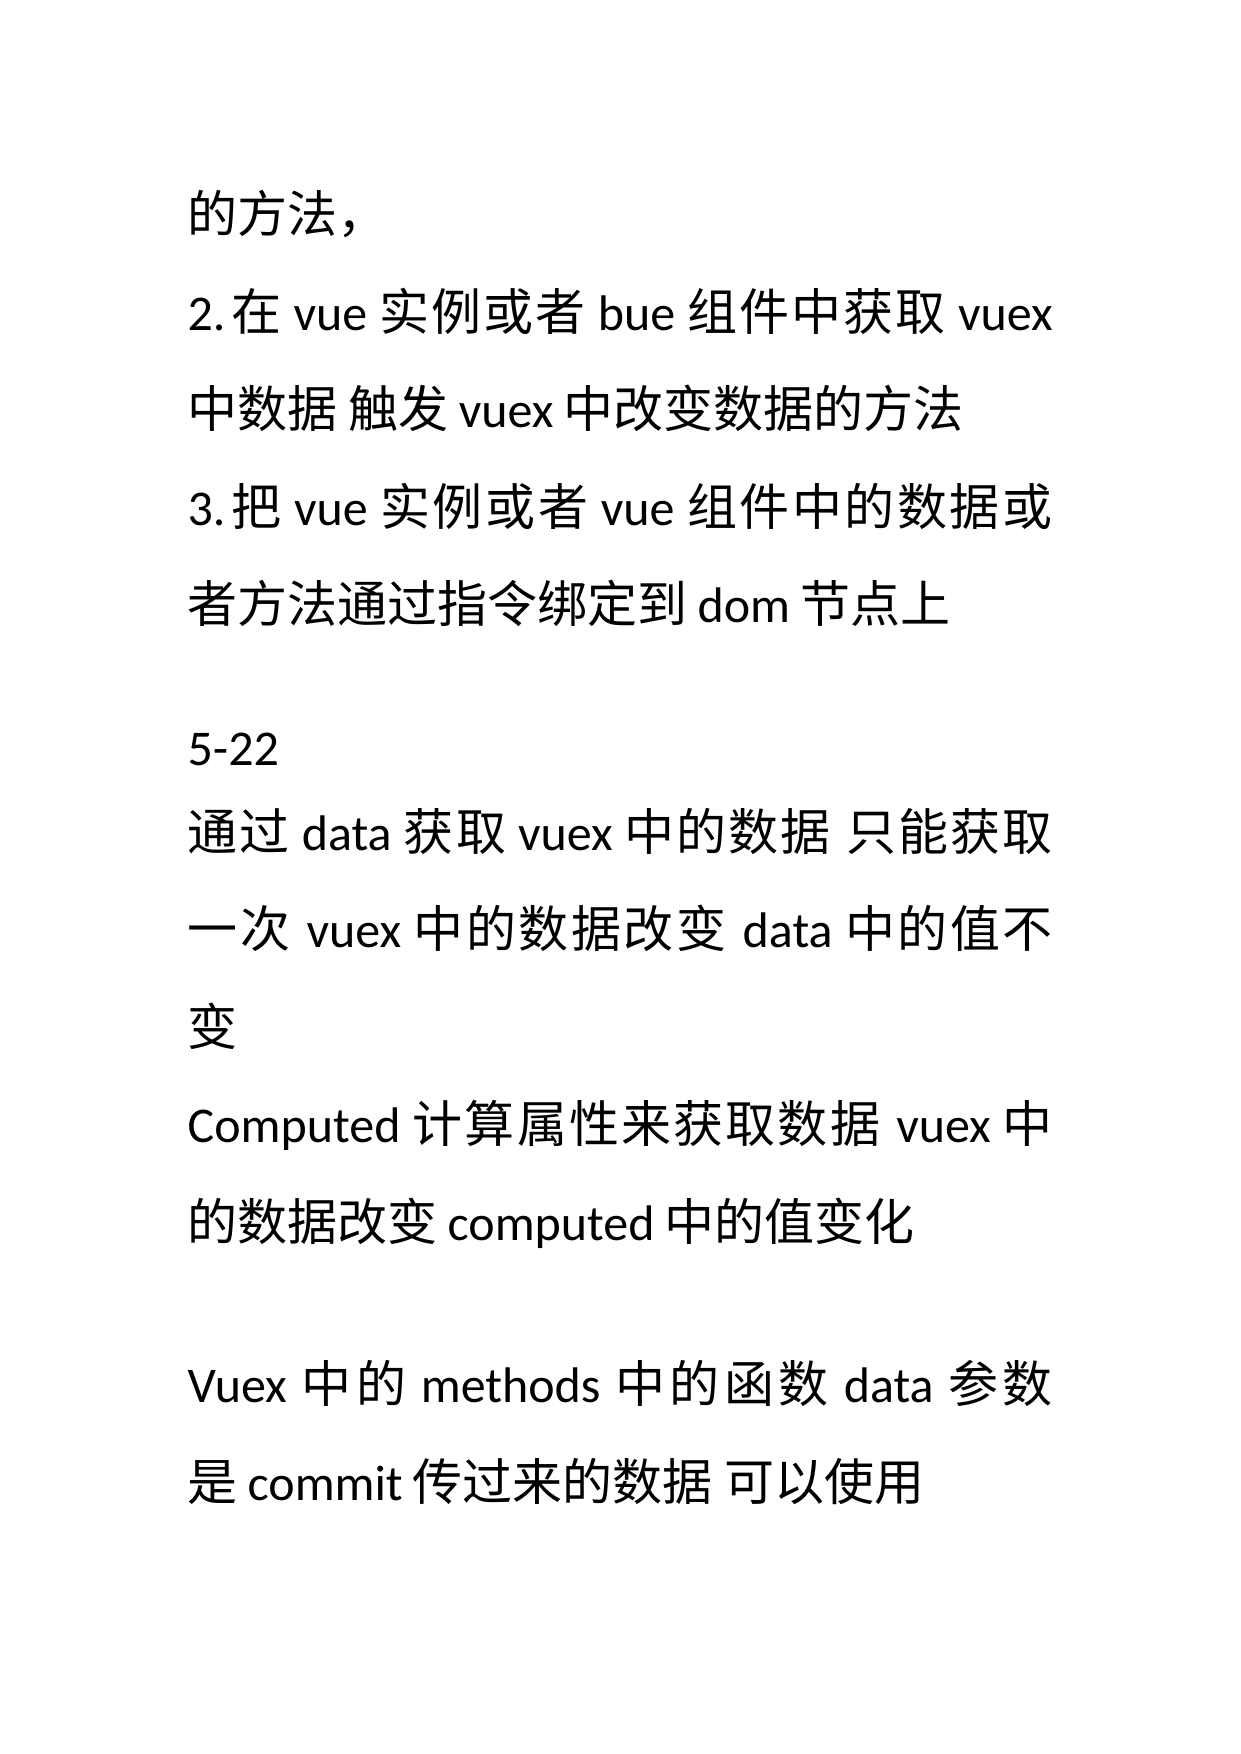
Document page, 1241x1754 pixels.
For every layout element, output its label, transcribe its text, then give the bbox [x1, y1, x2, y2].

list 在vue实例或者bue组件中获取vuex中数据 触发vuex中改变数据的方法 [187, 259, 1053, 454]
list Computed计算属性来获取数据 vuex中的数据改变computed中的值变化 [187, 1072, 1053, 1267]
list 通过data获取vuex中的数据 只能获取一次 vuex中的数据改变 data中的值不变 [187, 779, 1053, 1072]
list 把vue实例或者vue组件中的数据或者方法通过指令绑定到dom节点上 [187, 454, 1053, 649]
list 5-22 [187, 714, 1053, 779]
list Vuex中的methods中的函数data参数是commit传过来的数据 可以使用 [187, 1332, 1053, 1527]
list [187, 162, 1053, 259]
